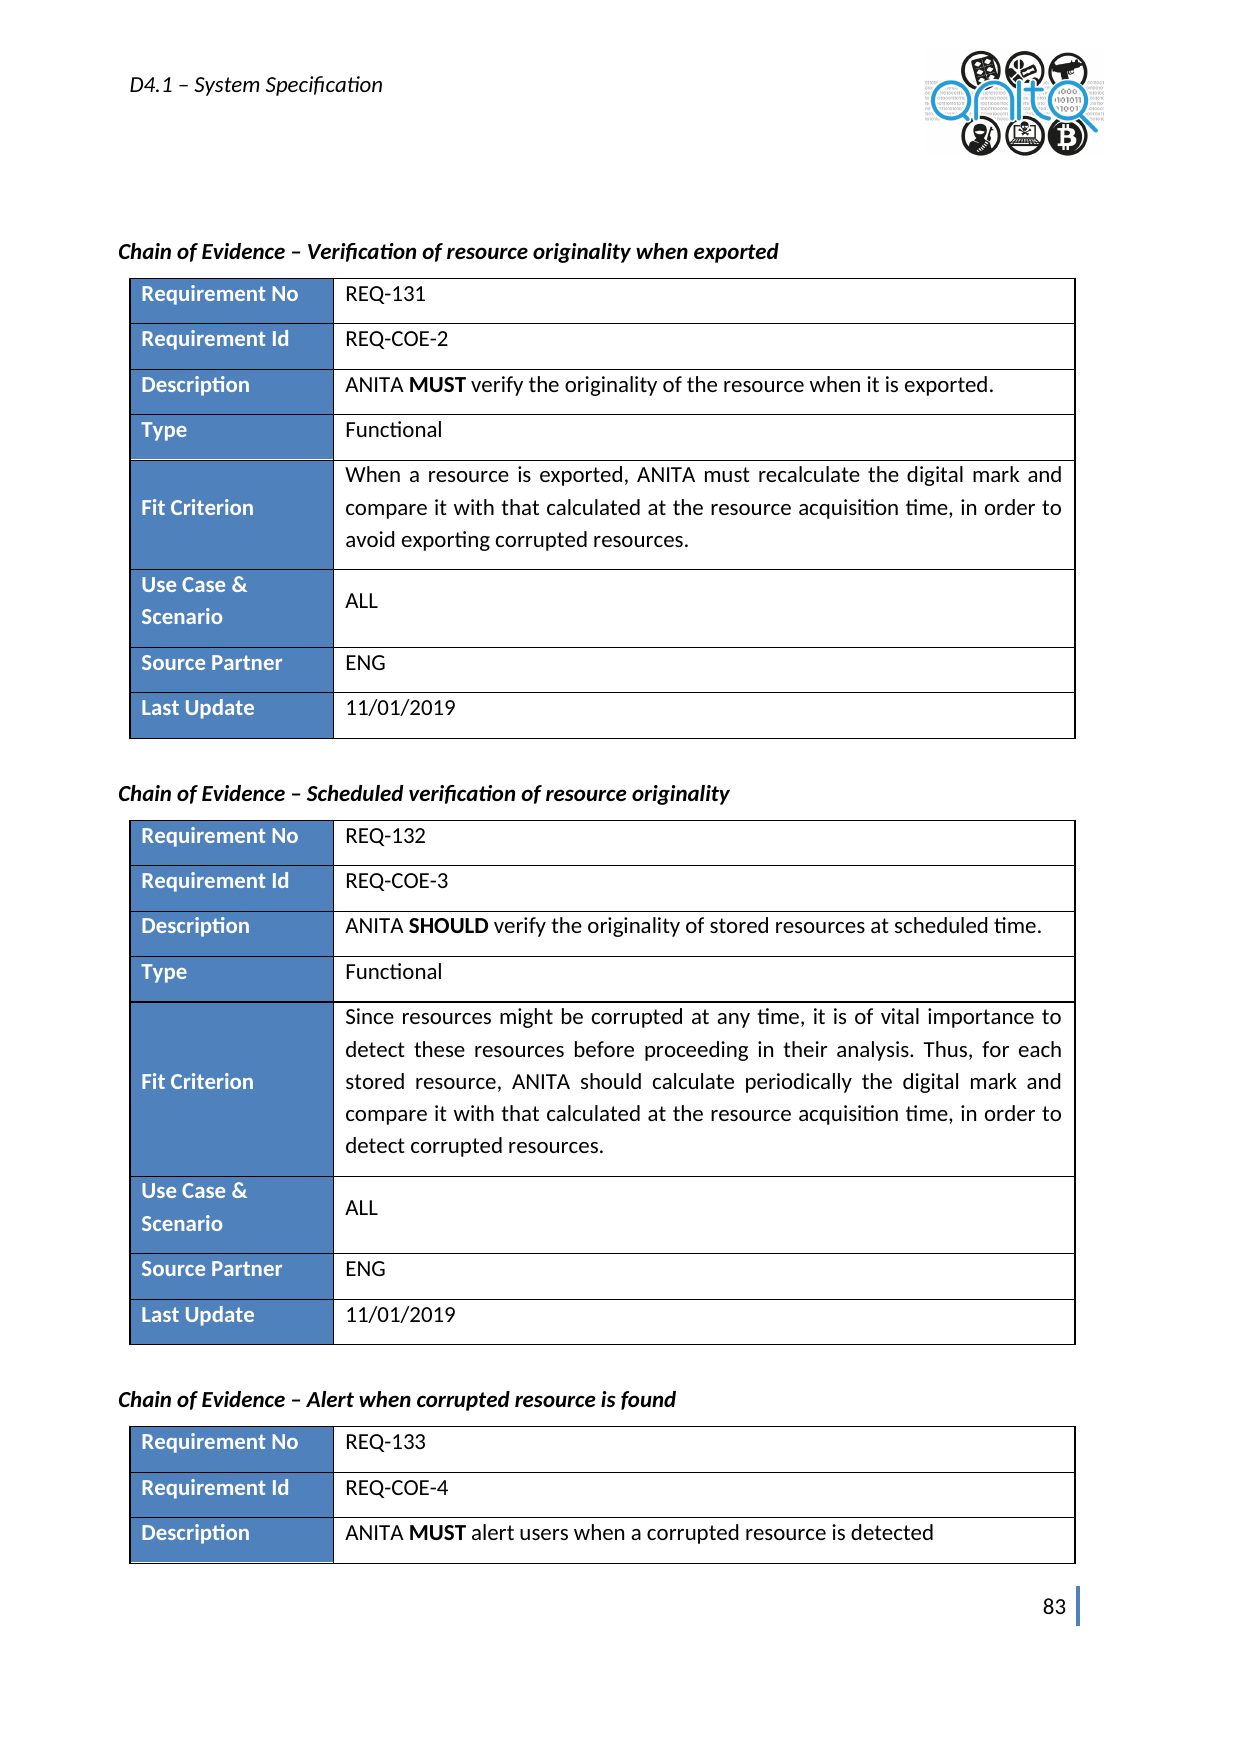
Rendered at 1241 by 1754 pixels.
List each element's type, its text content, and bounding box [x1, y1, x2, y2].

text Chain of Evidence – Verification of resource originality when exported [118, 237, 1122, 265]
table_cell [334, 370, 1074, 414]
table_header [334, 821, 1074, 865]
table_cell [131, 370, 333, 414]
text Chain of Evidence – Alert when corrupted resource is found [118, 1386, 1122, 1414]
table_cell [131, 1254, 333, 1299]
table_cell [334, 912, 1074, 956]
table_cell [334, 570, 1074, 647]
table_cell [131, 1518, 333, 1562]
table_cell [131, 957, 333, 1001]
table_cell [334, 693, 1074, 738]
picture [924, 49, 1104, 157]
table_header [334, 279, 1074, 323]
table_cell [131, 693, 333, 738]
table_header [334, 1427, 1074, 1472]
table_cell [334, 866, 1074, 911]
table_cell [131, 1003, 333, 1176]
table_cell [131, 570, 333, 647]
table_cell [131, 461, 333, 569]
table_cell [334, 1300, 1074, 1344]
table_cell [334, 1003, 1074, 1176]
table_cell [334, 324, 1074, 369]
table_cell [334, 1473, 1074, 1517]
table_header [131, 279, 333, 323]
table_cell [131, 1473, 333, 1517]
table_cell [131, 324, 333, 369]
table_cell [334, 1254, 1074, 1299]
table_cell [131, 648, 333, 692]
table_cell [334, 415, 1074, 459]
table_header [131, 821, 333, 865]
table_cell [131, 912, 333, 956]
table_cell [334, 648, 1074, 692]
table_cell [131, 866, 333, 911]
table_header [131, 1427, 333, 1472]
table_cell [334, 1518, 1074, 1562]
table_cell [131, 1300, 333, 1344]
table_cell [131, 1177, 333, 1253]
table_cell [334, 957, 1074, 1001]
text Chain of Evidence – Scheduled verification of resource originality [118, 779, 1122, 807]
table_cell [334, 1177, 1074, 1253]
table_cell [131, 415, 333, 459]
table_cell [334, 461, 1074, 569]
